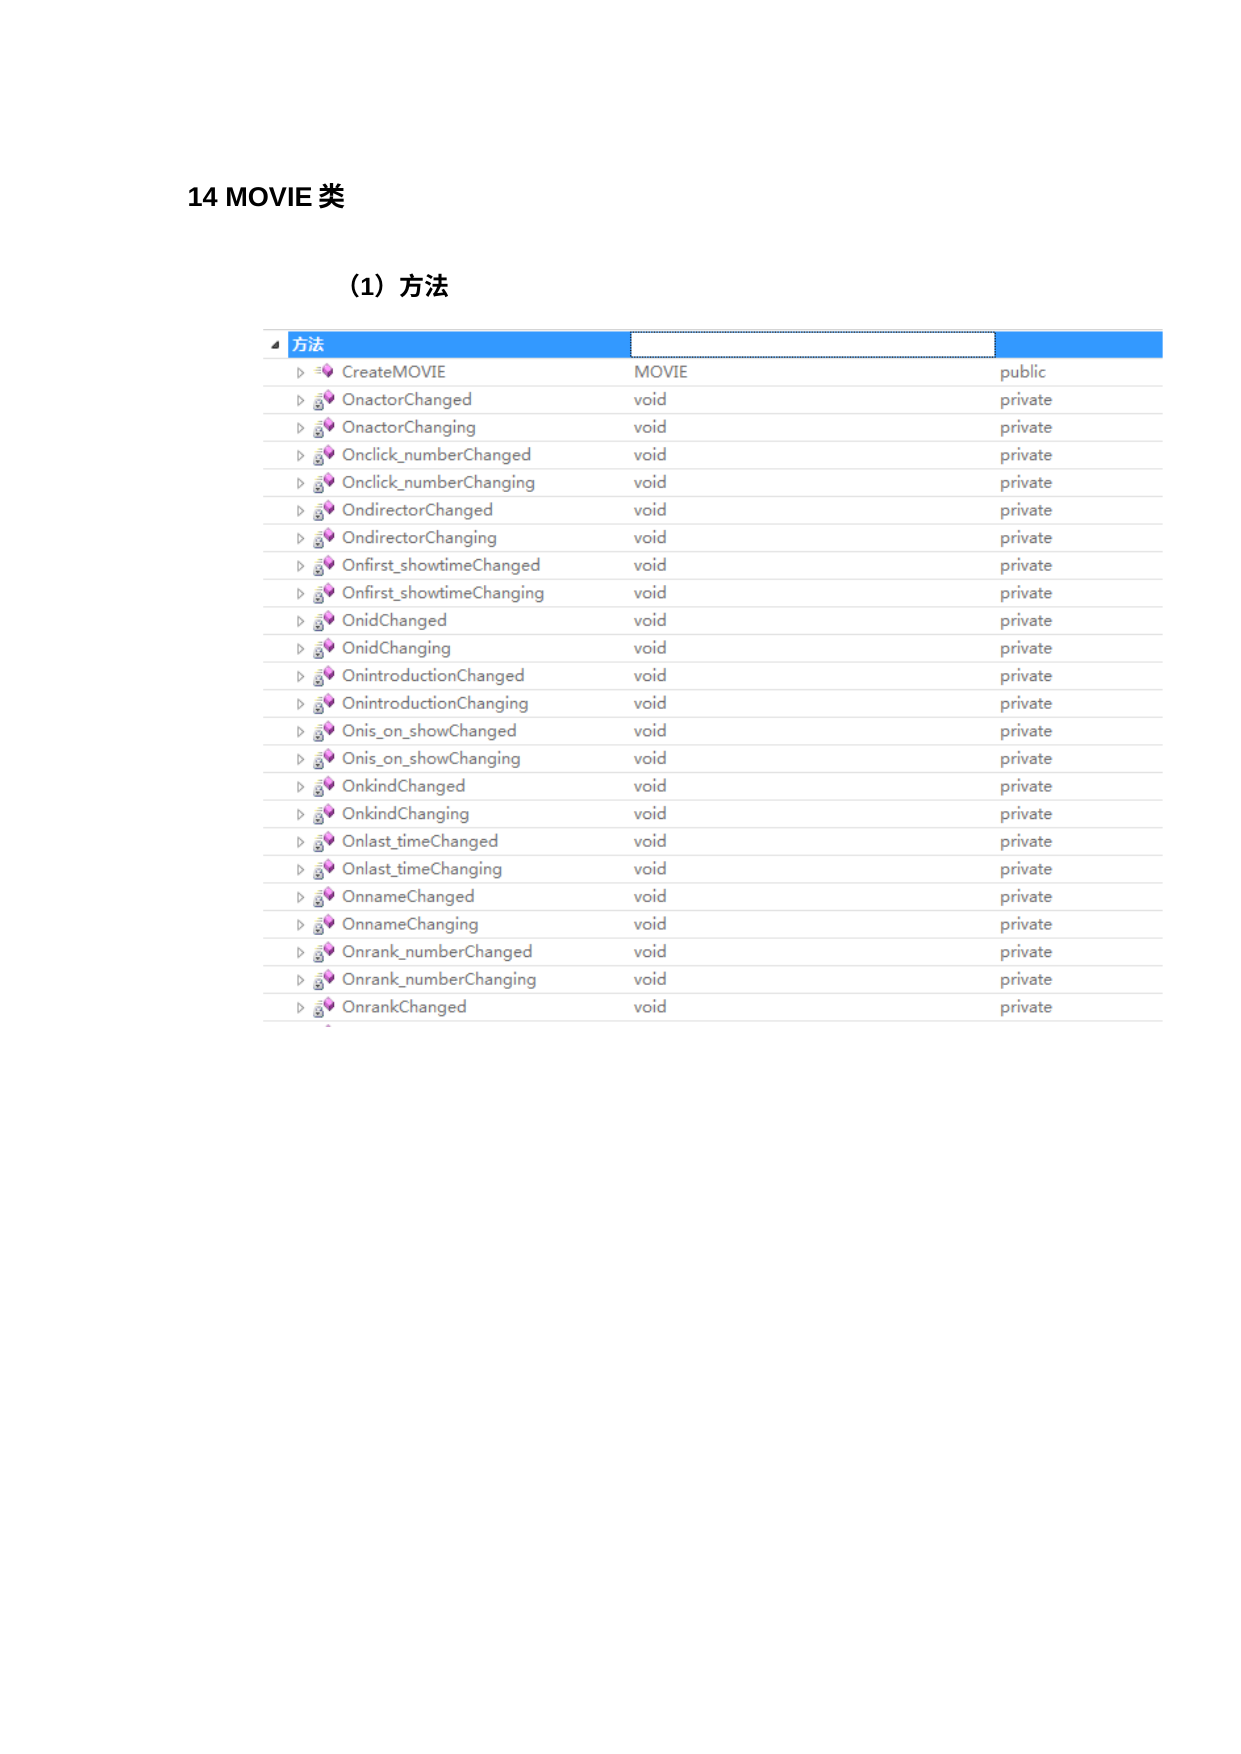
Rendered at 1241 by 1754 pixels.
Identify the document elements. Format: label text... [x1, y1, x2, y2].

subtitle 14 MOVIE类 [187, 162, 1053, 227]
subtitle 方法 [335, 252, 1015, 317]
picture [262, 329, 1163, 1027]
